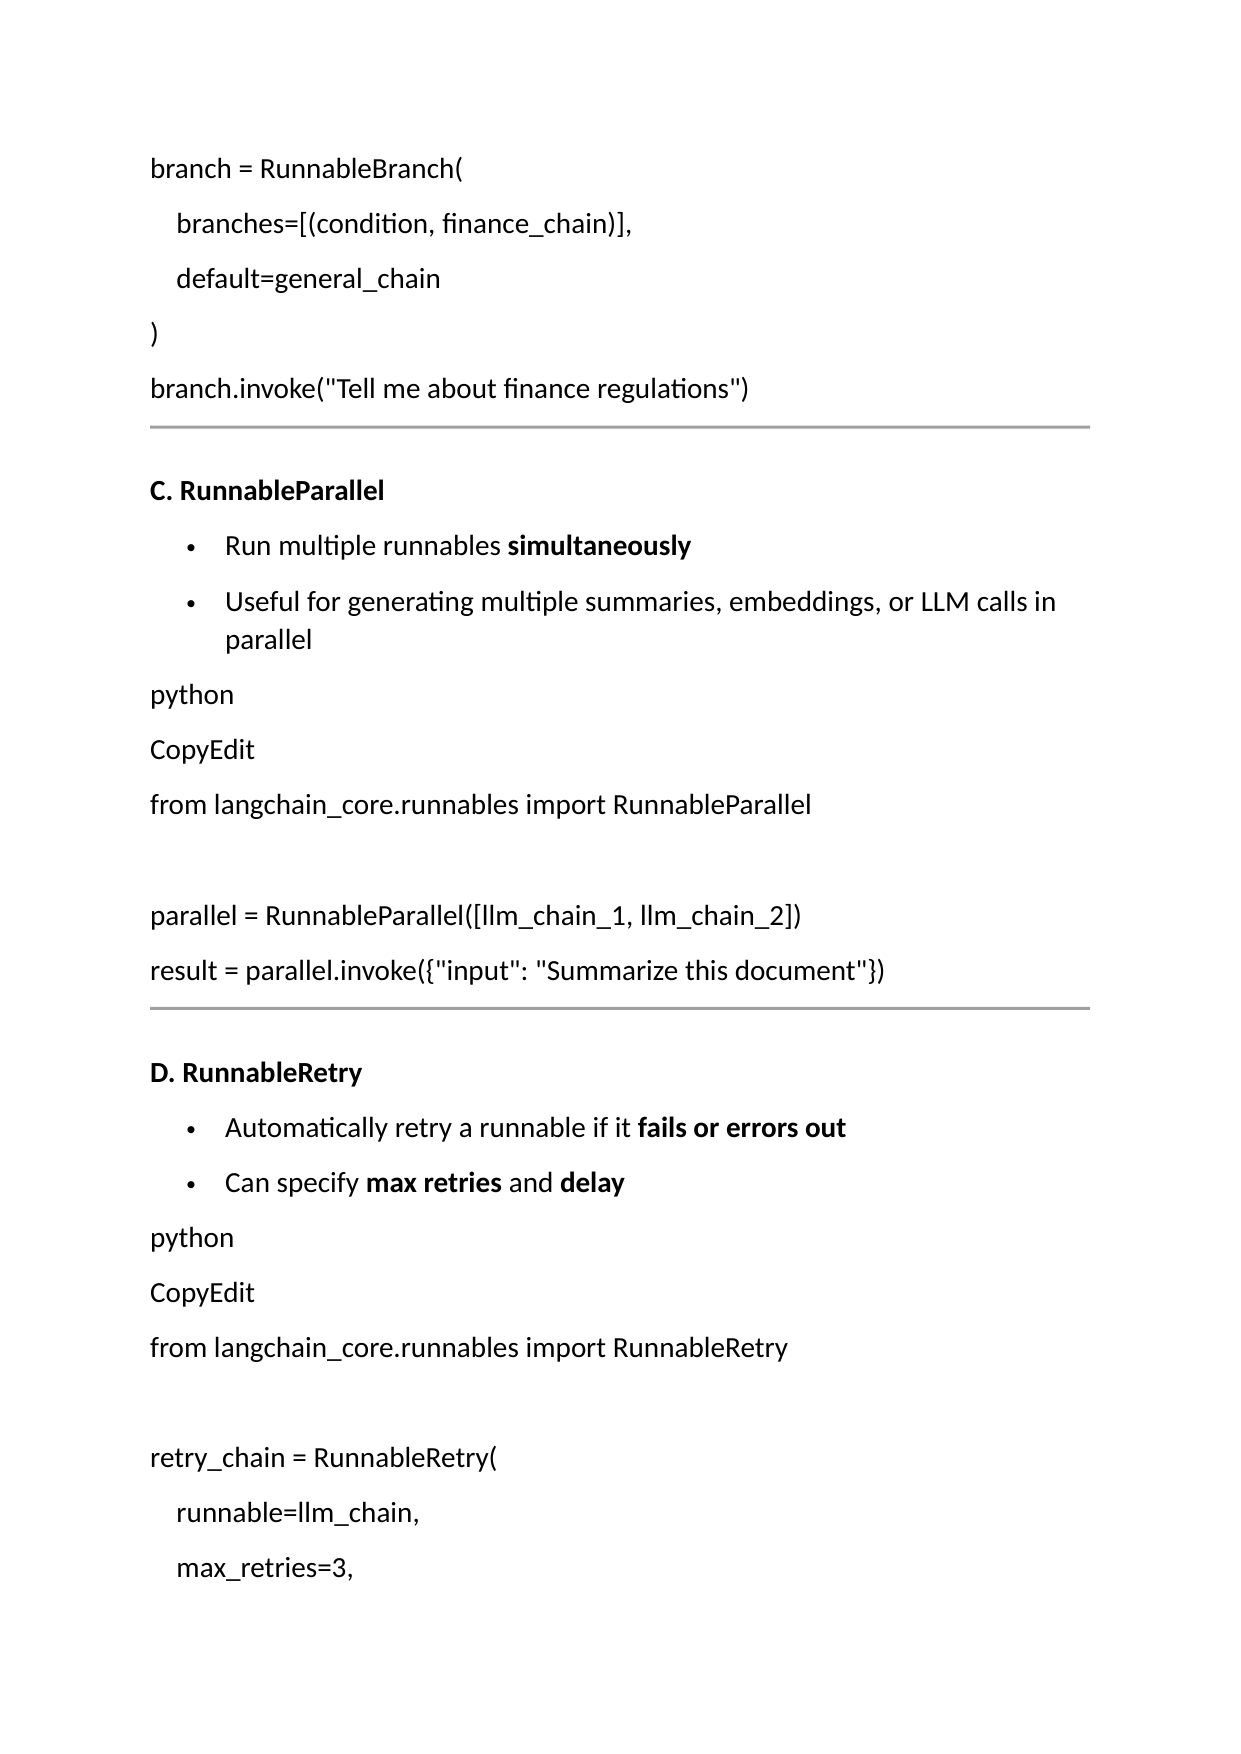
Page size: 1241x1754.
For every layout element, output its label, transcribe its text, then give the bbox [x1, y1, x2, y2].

list Run multiple runnables simultaneously [187, 527, 1090, 563]
text parallel = RunnableParallel([llm_chain_1, llm_chain_2]) [150, 897, 1090, 932]
text from langchain_core.runnables import RunnableRetry [150, 1329, 1090, 1365]
text python [150, 1219, 1090, 1254]
text python [150, 676, 1090, 712]
text default=general_chain [150, 260, 1090, 296]
text from langchain_core.runnables import RunnableParallel [150, 786, 1090, 822]
text CopyEdit [150, 731, 1090, 767]
text CopyEdit [150, 1274, 1090, 1310]
list Can specify max retries and delay [187, 1164, 1090, 1199]
text result = parallel.invoke({"input": "Summarize this document"}) [150, 952, 1090, 987]
list Useful for generating multiple summaries, embeddings, or LLM calls in parallel [187, 583, 1090, 657]
text runnable=llm_chain, [150, 1494, 1090, 1530]
text branch.invoke("Tell me about finance regulations") [150, 370, 1090, 406]
text branch = RunnableBranch( [150, 150, 1090, 186]
text C. RunnableParallel [150, 472, 1090, 508]
text max_retries=3, [150, 1549, 1090, 1585]
text branches=[(condition, finance_chain)], [150, 205, 1090, 241]
text ) [150, 315, 1090, 351]
text retry_chain = RunnableRetry( [150, 1439, 1090, 1475]
list Automatically retry a runnable if it fails or errors out [187, 1109, 1090, 1144]
text D. RunnableRetry [150, 1054, 1090, 1089]
